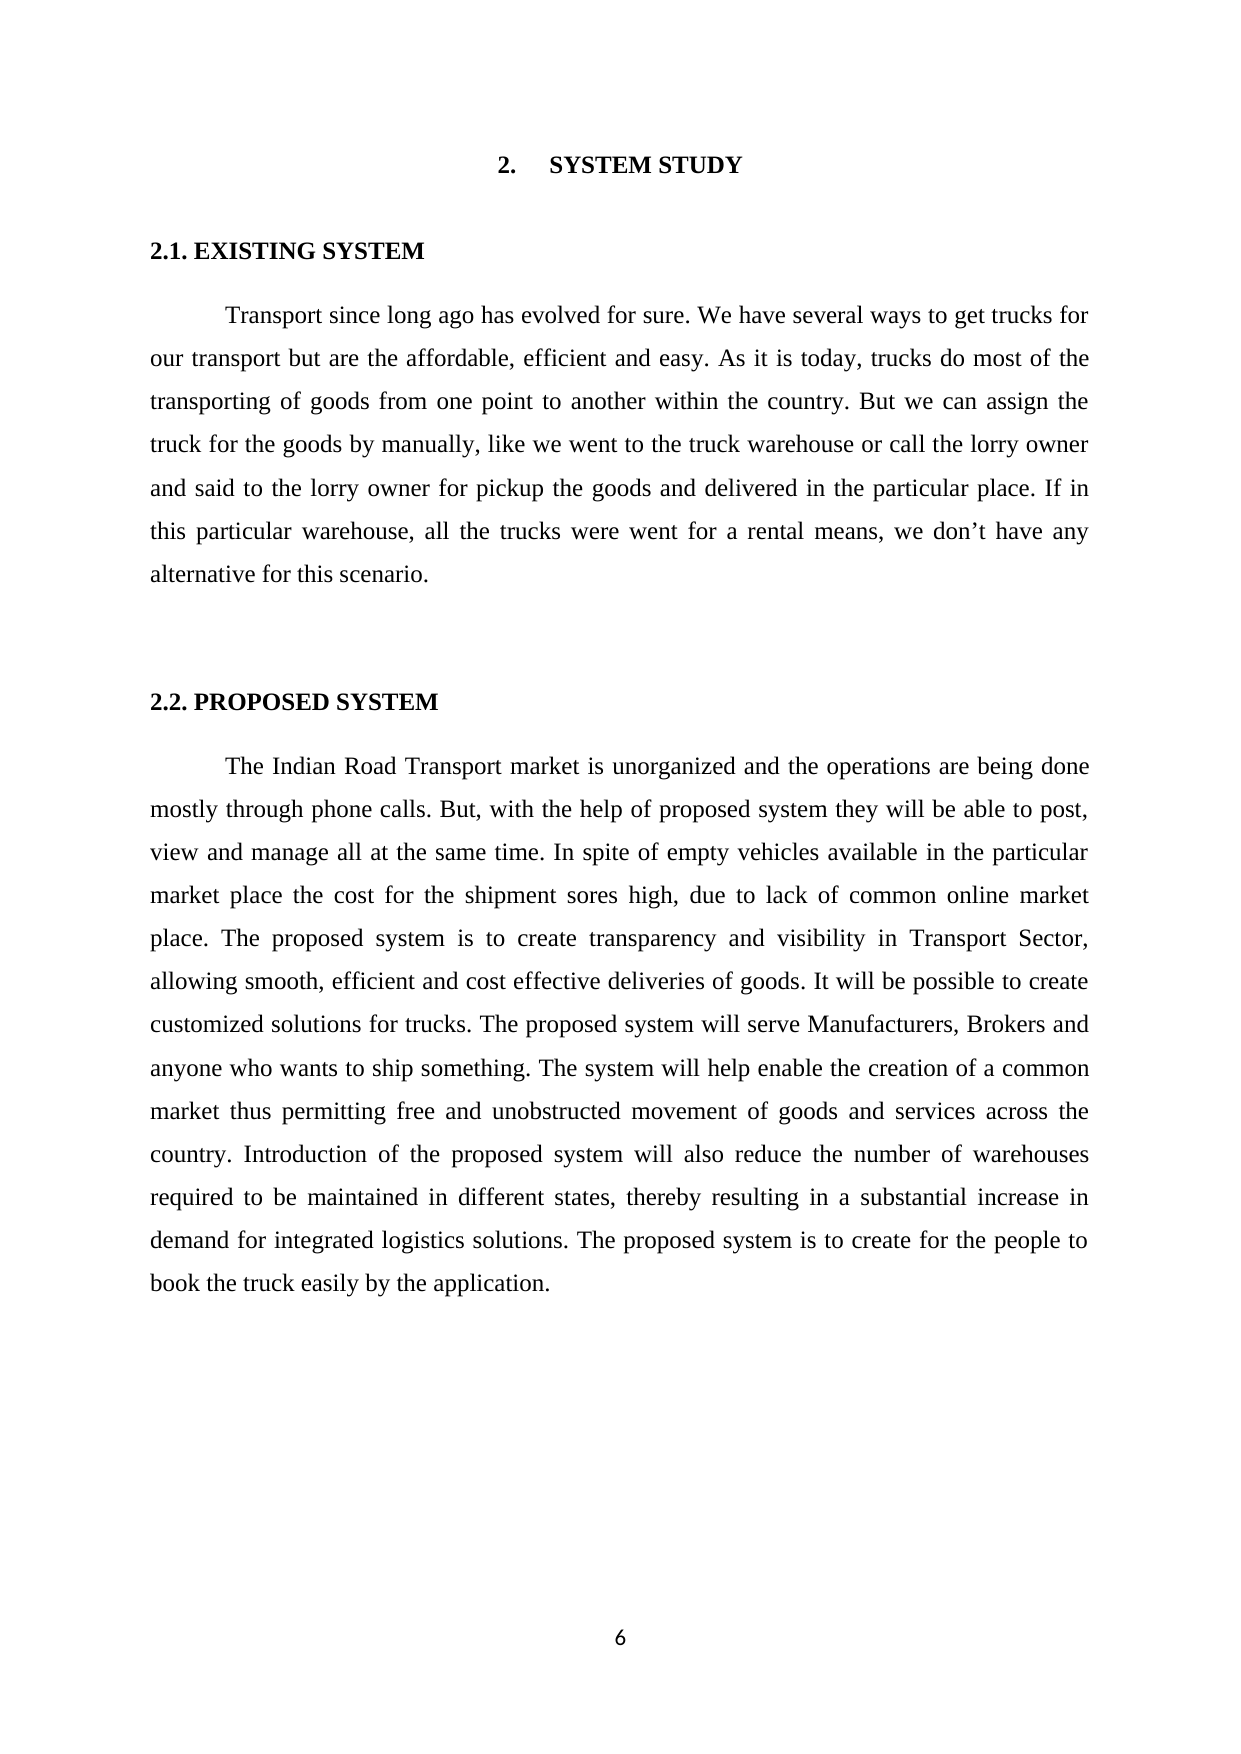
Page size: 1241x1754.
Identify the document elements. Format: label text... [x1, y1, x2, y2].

text 2.2. PROPOSED SYSTEM [150, 687, 1090, 716]
text The Indian Road Transport market is unorganized and the operations are being done mostly through phone calls. But, with the help of proposed system they will be able to post, view and manage all at the same time. In spite of empty vehicles available in the particular market place the cost for the shipment sores high, due to lack of common online market place. The proposed system is to create transparency and visibility in Transport Sector, allowing smooth, efficient and cost effective deliveries of goods. It will be possible to create customized solutions for trucks. The proposed system will serve Manufacturers, Brokers and anyone who wants to ship something. The system will help enable the creation of a common market thus permitting free and unobstructed movement of goods and services across the country. Introduction of the proposed system will also reduce the number of warehouses required to be maintained in different states, thereby resulting in a substantial increase in demand for integrated logistics solutions. The proposed system is to create for the people to book the truck easily by the application. [150, 751, 1090, 1297]
text 2.1. EXISTING SYSTEM [150, 236, 1090, 265]
text Transport since long ago has evolved for sure. We have several ways to get trucks for our transport but are the affordable, efficient and easy. As it is today, trucks do most of the transporting of goods from one point to another within the country. But we can assign the truck for the goods by manually, like we went to the truck warehouse or call the lorry owner and said to the lorry owner for pickup the goods and delivered in the particular place. If in this particular warehouse, all the trucks were went for a rental means, we don’t have any alternative for this scenario. [150, 300, 1090, 588]
title SYSTEM STUDY [150, 150, 1090, 179]
